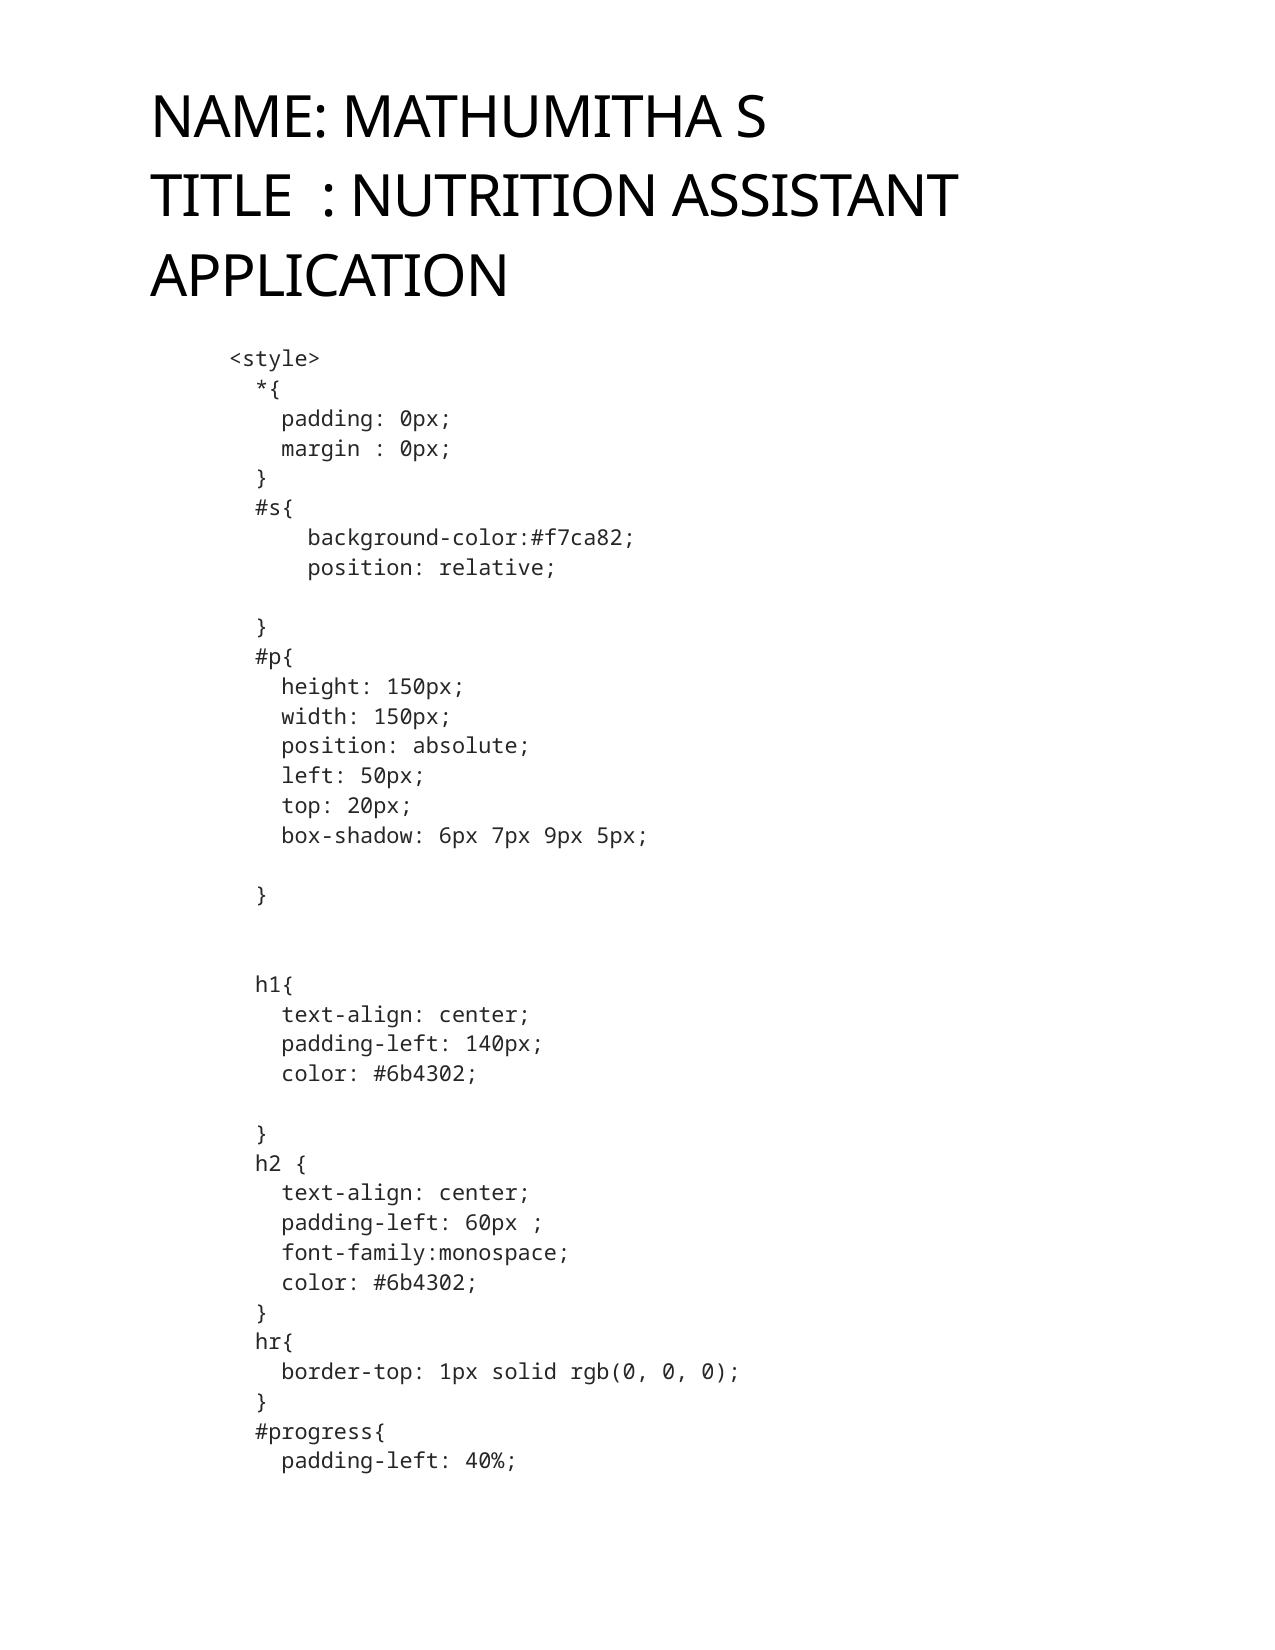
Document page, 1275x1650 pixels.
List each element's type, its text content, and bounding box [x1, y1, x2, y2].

text } [150, 462, 1125, 492]
text background-color:#f7ca82; [150, 522, 1125, 552]
text padding: 0px; [150, 403, 1125, 433]
text } [150, 611, 1125, 641]
text *{ [150, 373, 1125, 403]
text h2 { [150, 1148, 1125, 1177]
text hr{ [150, 1326, 1125, 1356]
text } [150, 879, 1125, 909]
text position: absolute; [150, 731, 1125, 760]
text color: #6b4302; [150, 1267, 1125, 1297]
text border-top: 1px solid rgb(0, 0, 0); [150, 1356, 1125, 1386]
text left: 50px; [150, 760, 1125, 790]
text margin : 0px; [150, 433, 1125, 462]
text color: #6b4302; [150, 1058, 1125, 1088]
text #s{ [150, 492, 1125, 522]
text position: relative; [150, 552, 1125, 582]
text padding-left: 60px ; [150, 1207, 1125, 1237]
text #progress{ [150, 1416, 1125, 1446]
text <style> [150, 343, 1125, 373]
text font-family:monospace; [150, 1237, 1125, 1267]
text text-align: center; [150, 999, 1125, 1028]
text padding-left: 40%; [150, 1446, 1125, 1475]
text width: 150px; [150, 701, 1125, 731]
text top: 20px; [150, 790, 1125, 820]
text h1{ [150, 969, 1125, 999]
text text-align: center; [150, 1177, 1125, 1207]
text } [150, 1297, 1125, 1326]
text height: 150px; [150, 671, 1125, 701]
text padding-left: 140px; [150, 1028, 1125, 1058]
text box-shadow: 6px 7px 9px 5px; [150, 820, 1125, 850]
text #p{ [150, 641, 1125, 671]
text } [150, 1386, 1125, 1416]
text } [150, 1118, 1125, 1148]
